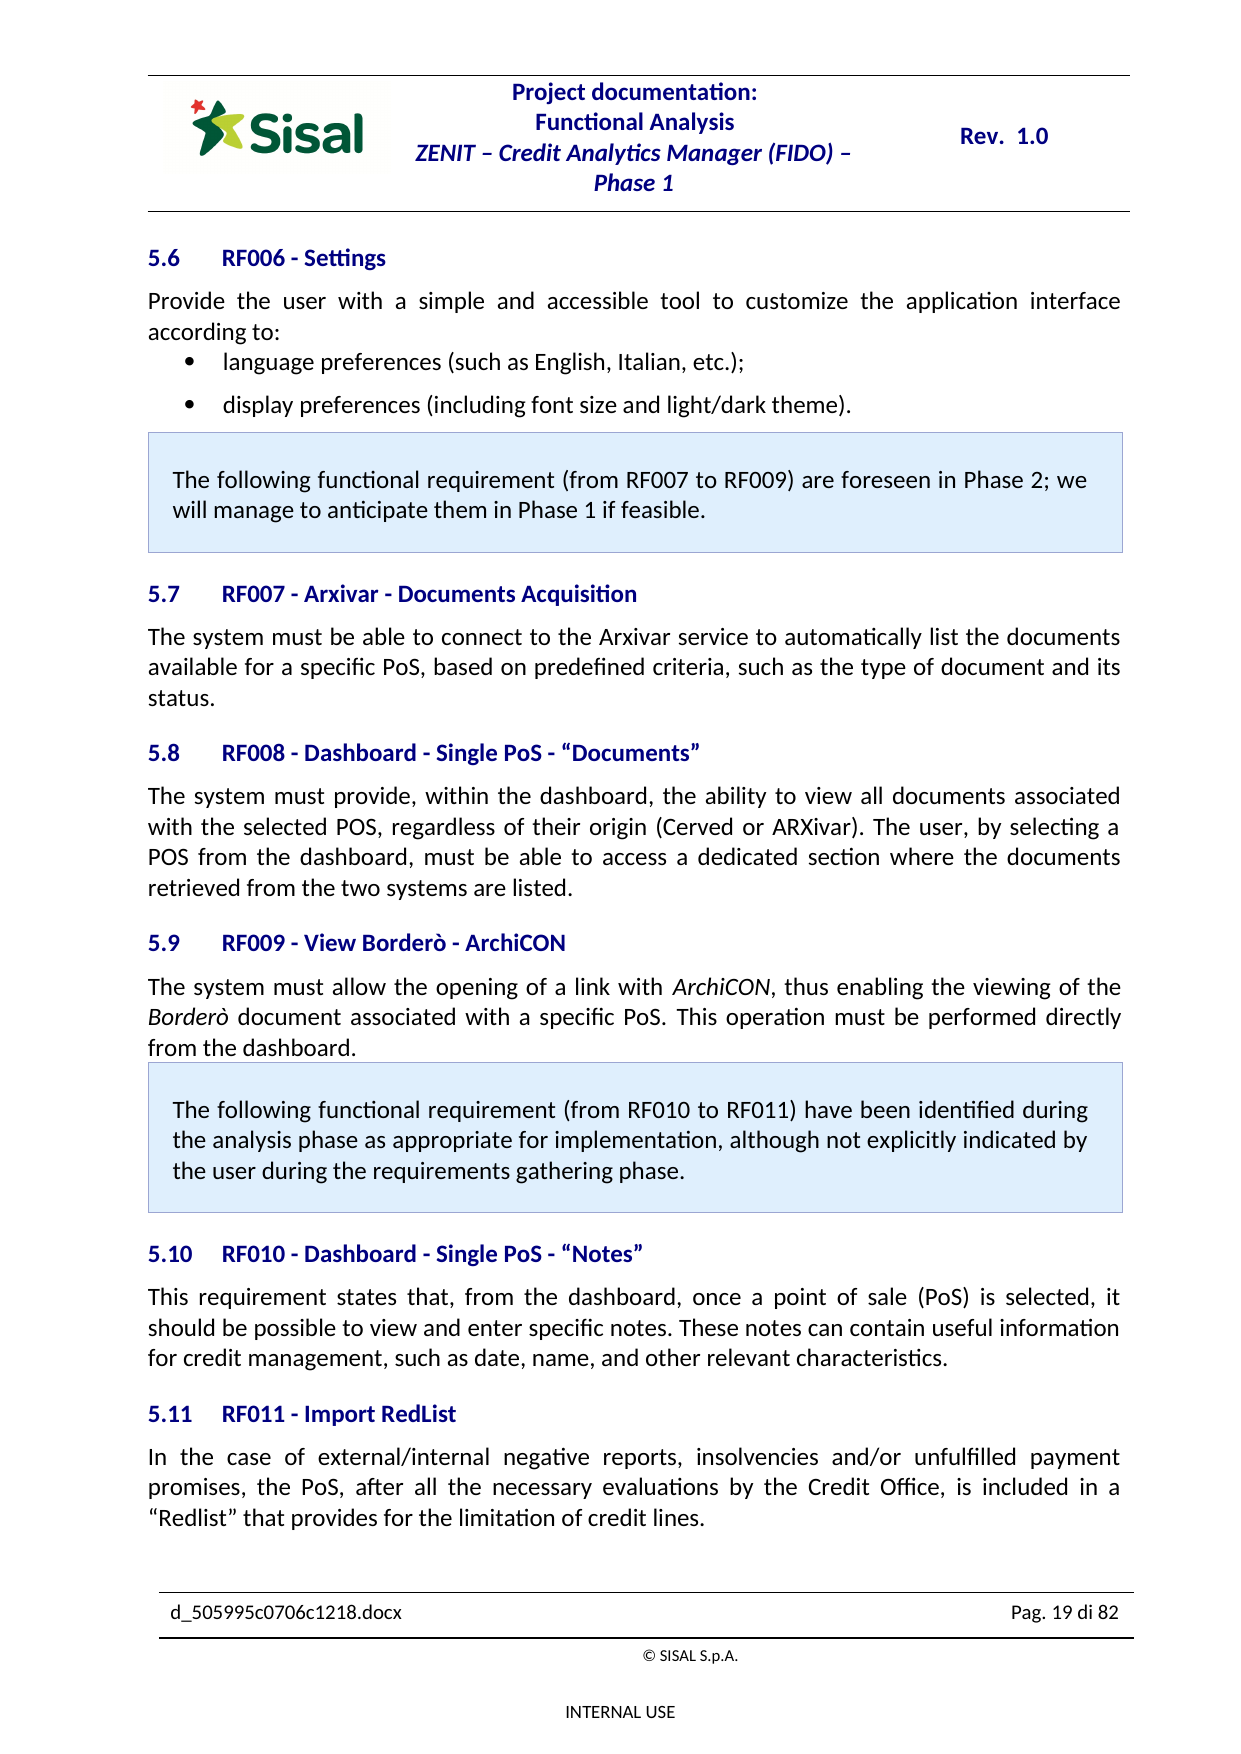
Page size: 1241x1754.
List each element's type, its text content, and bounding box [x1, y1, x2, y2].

list display preferences (including font size and light/dark theme). [185, 389, 1122, 420]
text This requirement states that, from the dashboard, once a point of sale (PoS) is selected, it should be possible to view and enter specific notes. These notes can contain useful information for credit management, such as date, name, and other relevant characteristics. [148, 1281, 1122, 1373]
table_header The following functional requirement (from RF007 to RF009) are foreseen in Phase 2; we will manage to anticipate them in Phase 1 if feasible. [149, 433, 1122, 552]
picture [162, 81, 391, 174]
subtitle RF007 - Arxivar - Documents Acquisition [148, 578, 1122, 608]
subtitle RF009 - View Borderò - ArchiCON [148, 928, 1122, 958]
text The system must provide, within the dashboard, the ability to view all documents associated with the selected POS, regardless of their origin (Cerved or ARXivar). The user, by selecting a POS from the dashboard, must be able to access a dedicated section where the documents retrieved from the two systems are listed. [148, 781, 1122, 903]
list language preferences (such as English, Italian, etc.); [185, 346, 1122, 377]
text In the case of external/internal negative reports, insolvencies and/or unfulfilled payment promises, the PoS, after all the necessary evaluations by the Credit Office, is included in a “Redlist” that provides for the limitation of credit lines. [148, 1441, 1122, 1532]
text The system must be able to connect to the Arxivar service to automatically list the documents available for a specific PoS, based on predefined criteria, such as the type of document and its status. [148, 621, 1122, 712]
text The system must allow the opening of a link with ArchiCON, thus enabling the viewing of the Borderò document associated with a specific PoS. This operation must be performed directly from the dashboard. [148, 971, 1122, 1062]
text Provide the user with a simple and accessible tool to customize the application interface according to: [148, 285, 1122, 346]
subtitle RF006 - Settings [148, 242, 1122, 273]
subtitle RF010 - Dashboard - Single PoS - “Notes” [148, 1238, 1122, 1269]
subtitle RF008 - Dashboard - Single PoS - “Documents” [148, 737, 1122, 768]
table_header The following functional requirement (from RF010 to RF011) have been identified during the analysis phase as appropriate for implementation, although not explicitly indicated by the user during the requirements gathering phase. [149, 1063, 1122, 1212]
subtitle RF011 - Import RedList [148, 1398, 1122, 1428]
